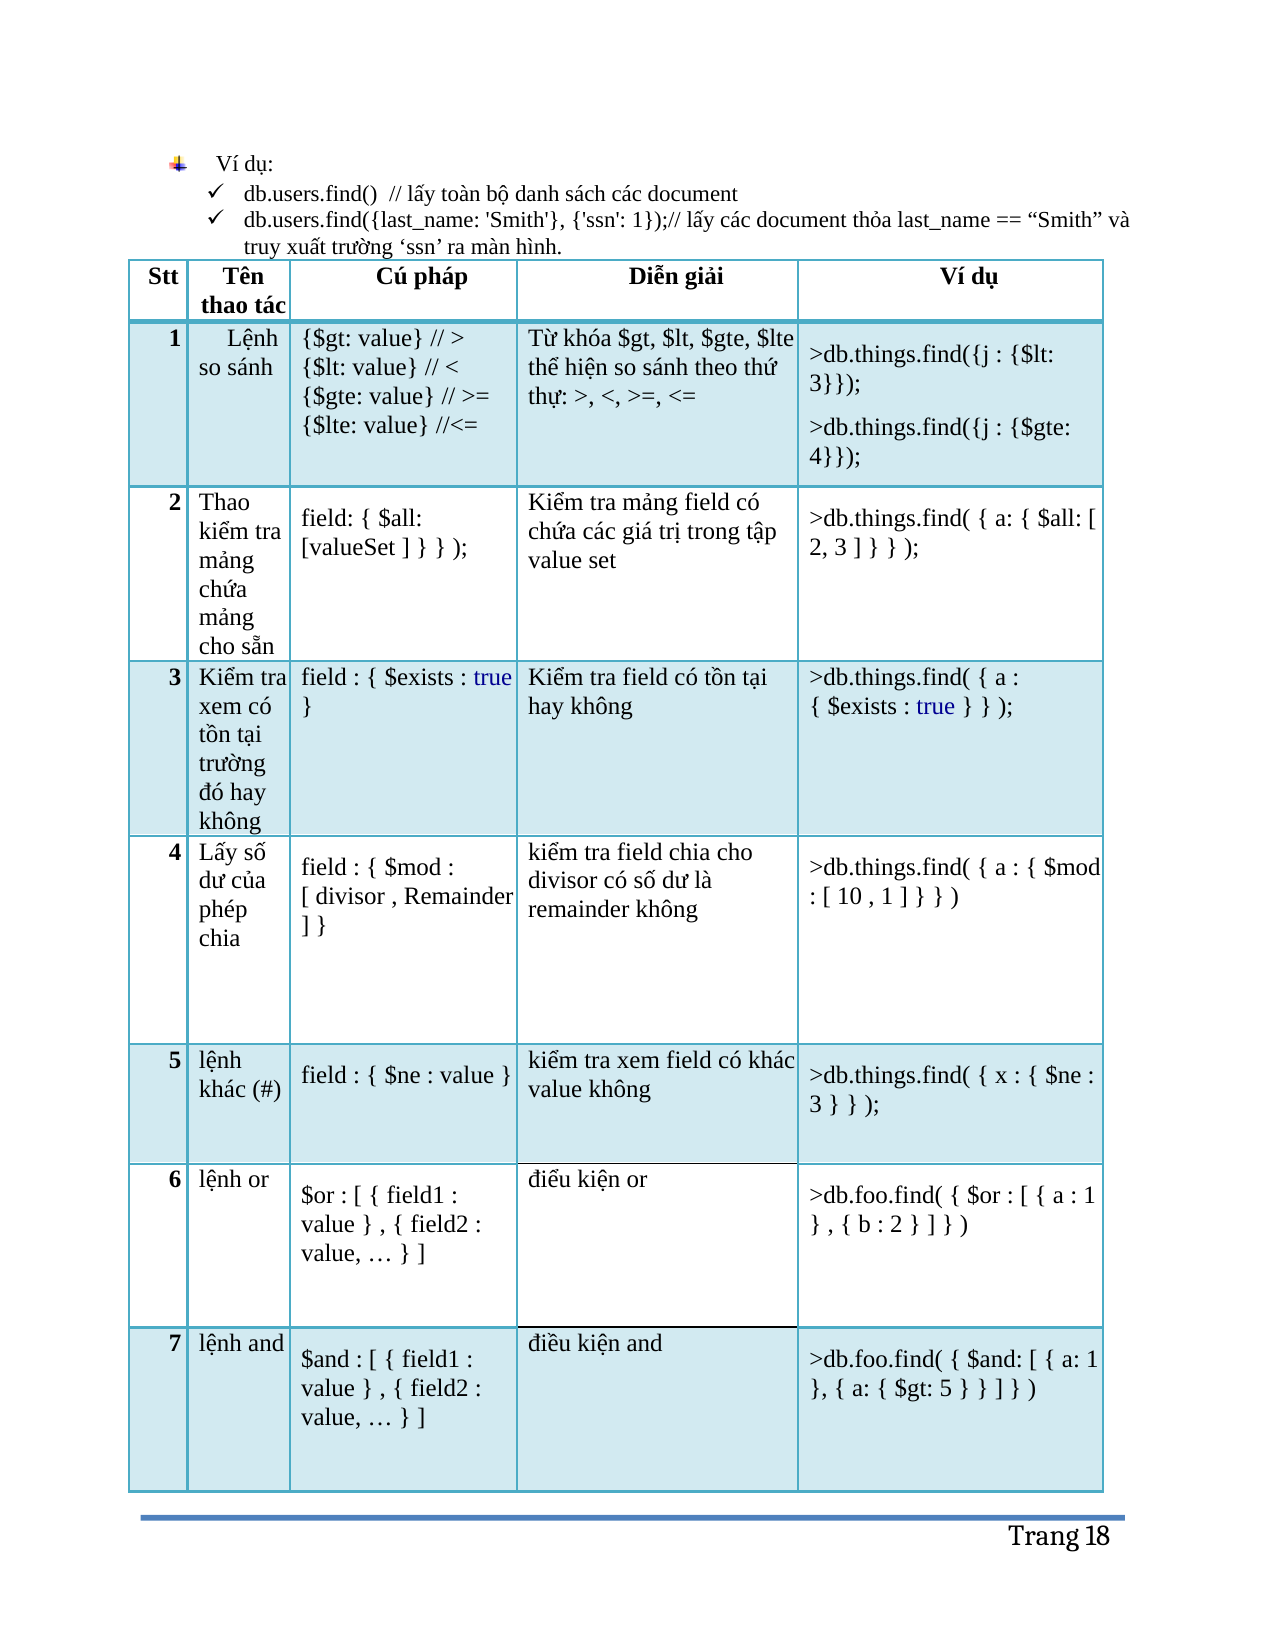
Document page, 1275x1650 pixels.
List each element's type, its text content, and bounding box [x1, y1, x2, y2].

table_cell field : { $mod : [ divisor , Remainder ] } [291, 837, 516, 1043]
table_header Tên thao tác [189, 261, 289, 319]
table_cell Kiểm tra mảng field có chứa các giá trị trong tập value set [518, 488, 797, 660]
table_cell 1 [130, 324, 186, 485]
table_cell 3 [130, 662, 186, 834]
table_cell >db.things.find( { a : { $exists : true } } ); [799, 662, 1102, 834]
table_cell Từ khóa $gt, $lt, $gte, $lte thể hiện so sánh theo thứ thự: >, <, >=, <= [518, 324, 797, 485]
table_cell lệnh and [189, 1329, 289, 1490]
table_cell Lấy số dư của phép chia [189, 837, 289, 1043]
table_cell field: { $all: [valueSet ] } } ); [291, 488, 516, 660]
table_cell >db.foo.find( { $or : [ { a : 1 } , { b : 2 } ] } ) [799, 1165, 1102, 1326]
table_cell 2 [130, 488, 186, 660]
table_header Stt [130, 261, 186, 319]
list Ví dụ: [141, 150, 1134, 176]
table_cell kiểm tra field chia cho divisor có số dư là remainder không [518, 837, 797, 1043]
table_cell $or : [ { field1 : value } , { field2 : value, … } ] [291, 1165, 516, 1326]
table_cell Kiểm tra field có tồn tại hay không [518, 662, 797, 834]
table_cell field : { $exists : true } [291, 662, 516, 834]
table_cell field : { $ne : value } [291, 1045, 516, 1162]
list db.users.find({last_name: 'Smith'}, {'ssn': 1});// lấy các document thỏa last_name == “Smith” và truy xuất trường ‘ssn’ ra màn hình. [206, 207, 1134, 259]
table_cell >db.things.find({j : {$lt: 3}}); >db.things.find({j : {$gte: 4}}); [799, 324, 1102, 485]
table_cell $and : [ { field1 : value } , { field2 : value, … } ] [291, 1329, 516, 1490]
table_cell 6 [130, 1165, 186, 1326]
table_header Ví dụ [799, 261, 1102, 319]
table_cell >db.things.find( { x : { $ne : 3 } } ); [799, 1045, 1102, 1162]
table_cell Thao kiểm tra mảng chứa mảng cho sẵn [189, 488, 289, 660]
table_cell 5 [130, 1045, 186, 1162]
table_cell 7 [130, 1329, 186, 1490]
table_cell lệnh or [189, 1165, 289, 1326]
table_cell Kiểm tra xem có tồn tại trường đó hay không [189, 662, 289, 834]
table_cell Lệnh so sánh [189, 324, 289, 485]
picture [169, 154, 187, 172]
table_cell điểu kiện or [518, 1164, 797, 1326]
table_cell >db.things.find( { a: { $all: [ 2, 3 ] } } ); [799, 488, 1102, 660]
table_header Diễn giải [518, 261, 797, 319]
table_cell >db.things.find( { a : { $mod : [ 10 , 1 ] } } ) [799, 837, 1102, 1043]
table_cell kiểm tra xem field có khác value không [518, 1045, 797, 1162]
table_header Cú pháp [291, 261, 516, 319]
table_cell lệnh khác (#) [189, 1045, 289, 1162]
table_cell >db.foo.find( { $and: [ { a: 1 }, { a: { $gt: 5 } } ] } ) [799, 1329, 1102, 1490]
table_cell điều kiện and [518, 1328, 797, 1490]
table_cell {$gt: value} // > {$lt: value} // < {$gte: value} // >= {$lte: value} //<= [291, 324, 516, 485]
table_cell 4 [130, 837, 186, 1043]
list db.users.find() // lấy toàn bộ danh sách các document [206, 180, 1134, 207]
